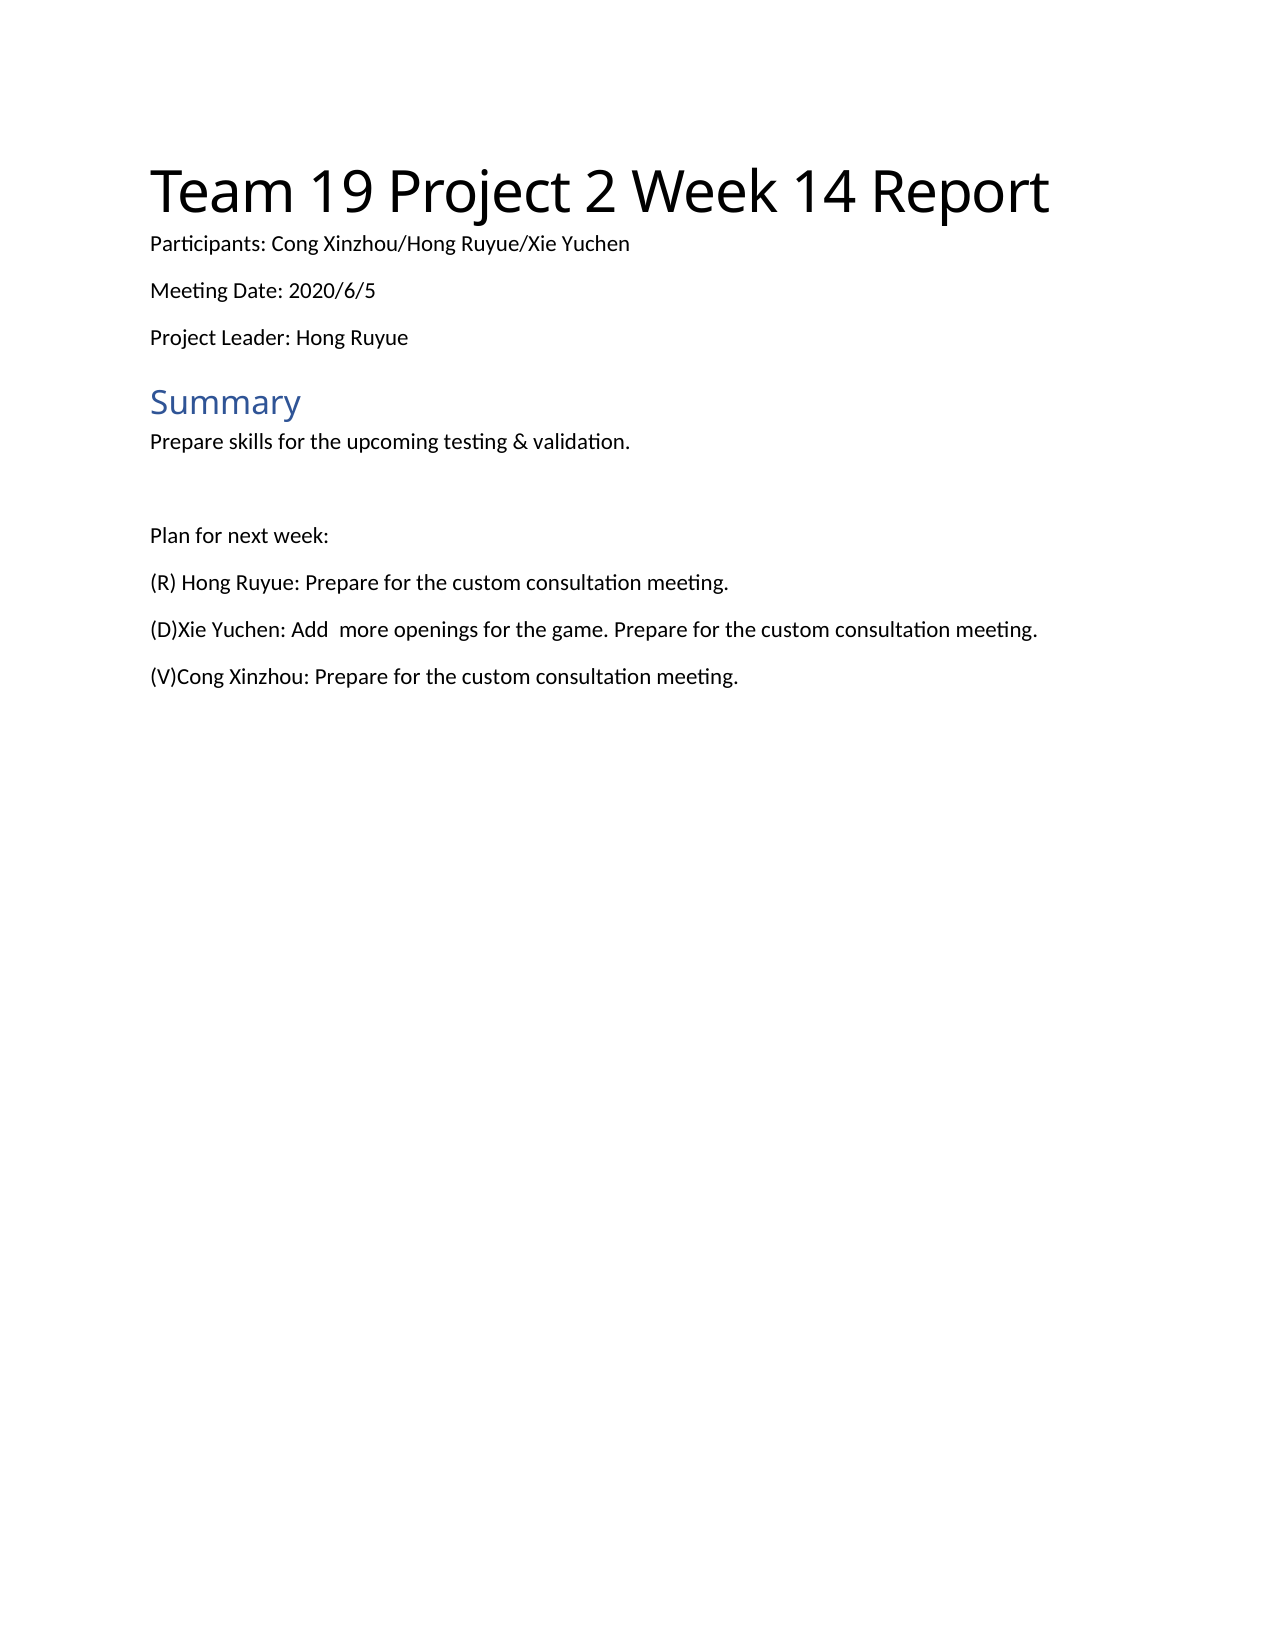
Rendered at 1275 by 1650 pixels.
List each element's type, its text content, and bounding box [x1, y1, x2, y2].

text Prepare skills for the upcoming testing & validation. [150, 427, 1125, 455]
text (V)Cong Xinzhou: Prepare for the custom consultation meeting. [150, 662, 1125, 690]
title Team 19 Project 2 Week 14 Report [150, 150, 1125, 229]
text Participants: Cong Xinzhou/Hong Ruyue/Xie Yuchen [150, 229, 1125, 257]
text Project Leader: Hong Ruyue [150, 323, 1125, 351]
subtitle Summary [150, 378, 1125, 424]
text Meeting Date: 2020/6/5 [150, 276, 1125, 304]
text (D)Xie Yuchen: Add more openings for the game. Prepare for the custom consultation meeting. [150, 615, 1125, 643]
text Plan for next week: [150, 521, 1125, 549]
text (R) Hong Ruyue: Prepare for the custom consultation meeting. [150, 568, 1125, 596]
